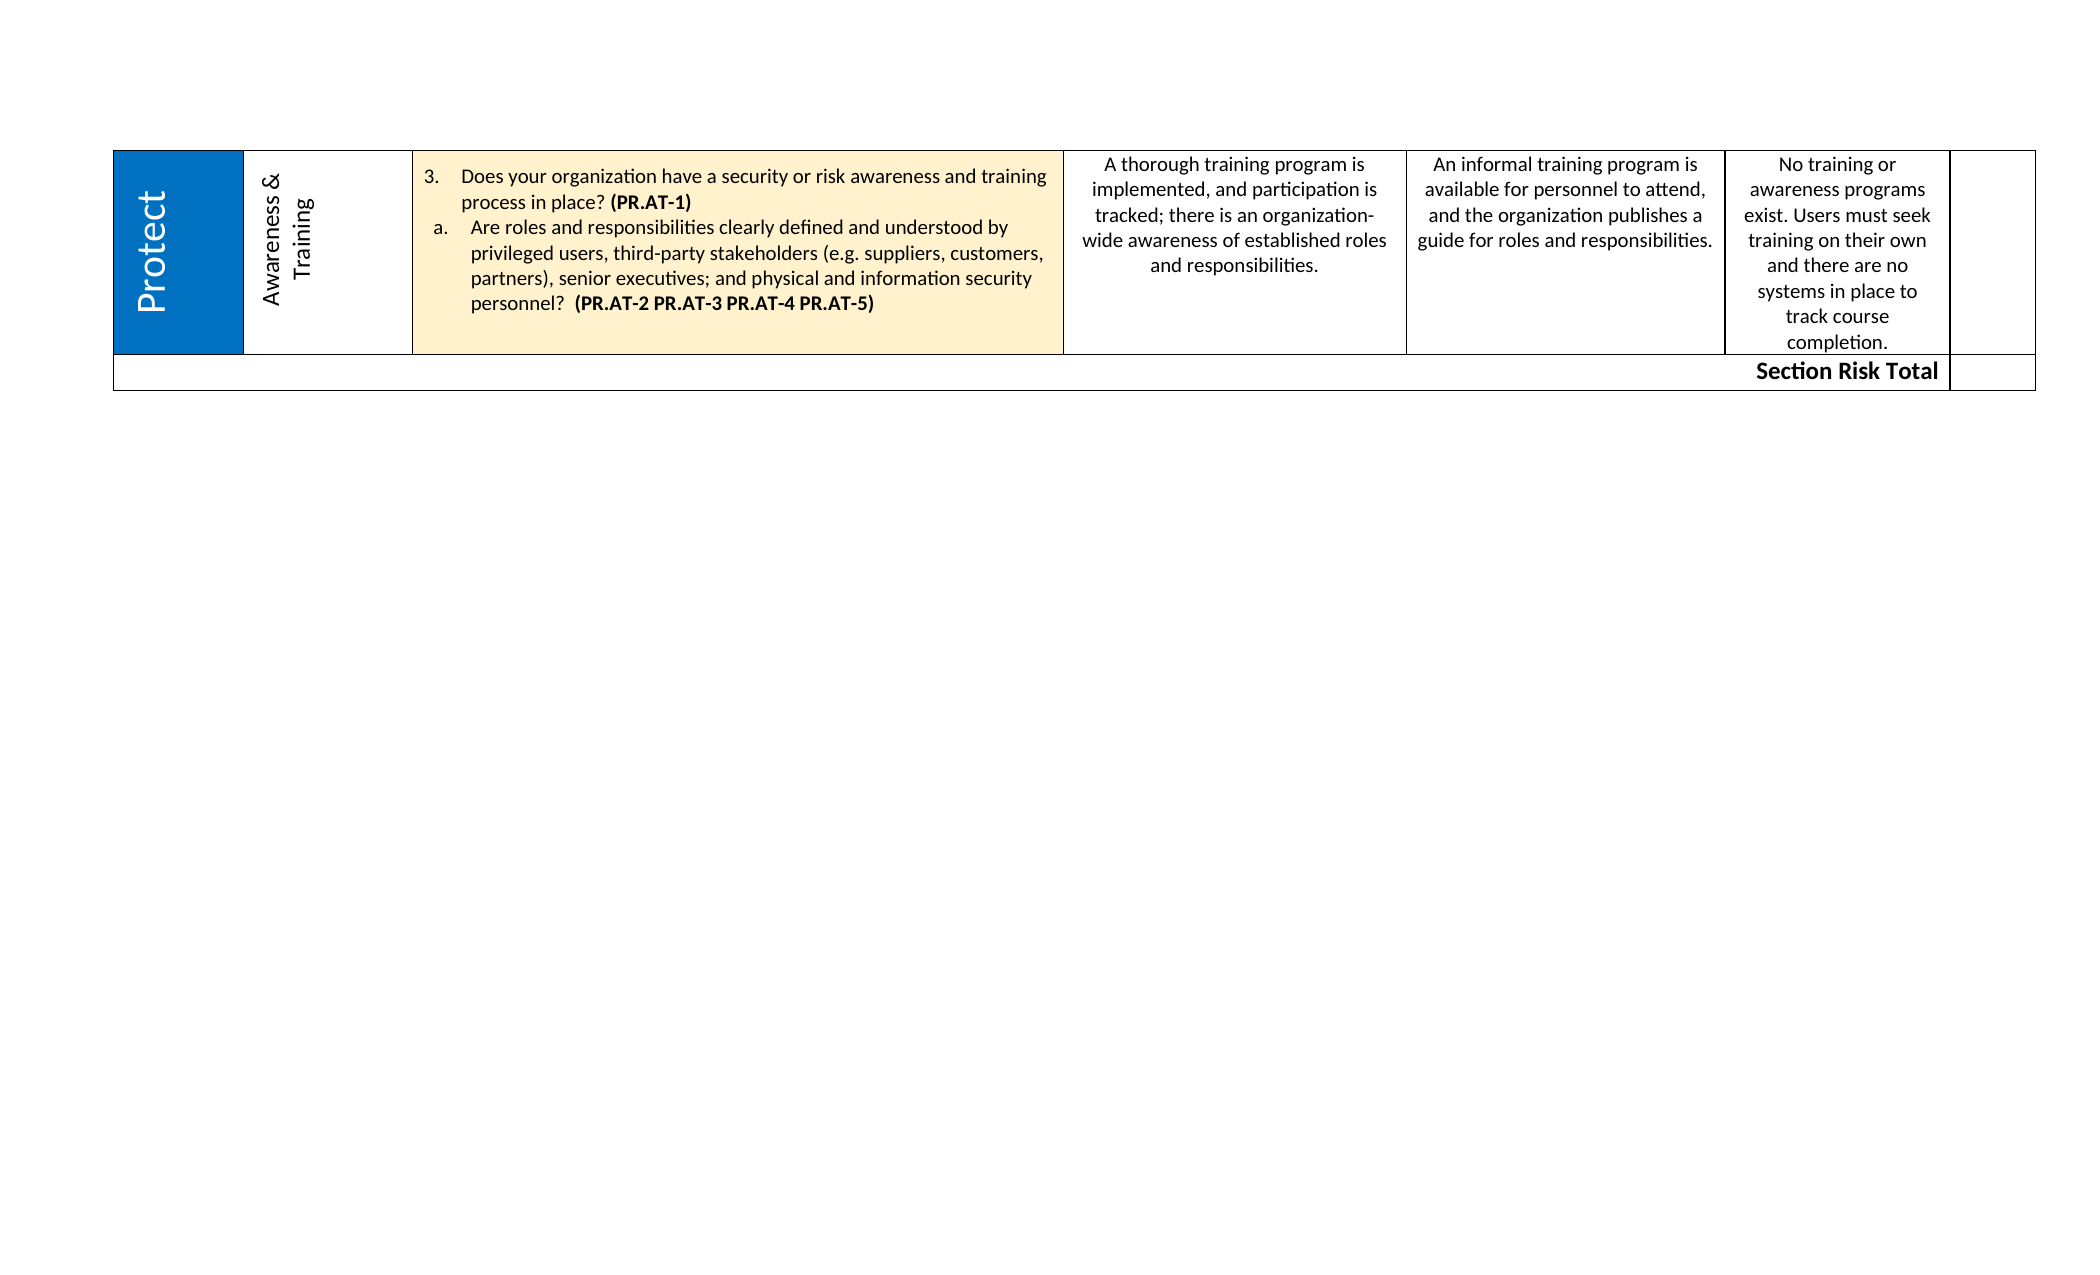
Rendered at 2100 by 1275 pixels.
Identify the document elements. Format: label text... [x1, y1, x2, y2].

table_cell Section Risk Total [114, 355, 1949, 390]
table_cell A thorough training program is implemented, and participation is tracked; there is an organization-wide awareness of established roles and responsibilities. [1064, 151, 1406, 354]
table_cell An informal training program is available for personnel to attend, and the organization publishes a guide for roles and responsibilities. [1407, 151, 1724, 354]
table_cell Awareness & Training [244, 151, 412, 354]
table_cell [1951, 151, 2035, 354]
table_cell Protect [114, 151, 243, 354]
table_cell [1951, 355, 2035, 390]
table_cell No training or awareness programs exist. Users must seek training on their own and there are no systems in place to track course completion. [1726, 151, 1949, 354]
table_cell Does your organization have a security or risk awareness and training process in place? (PR.AT-1) Are roles and responsibilities clearly defined and understood by privileged users, third-party stakeholders (e.g. suppliers, customers, partners), senior executives; and physical and information security personnel? (PR.AT-2 PR.AT-3 PR.AT-4 PR.AT-5) [413, 151, 1063, 354]
